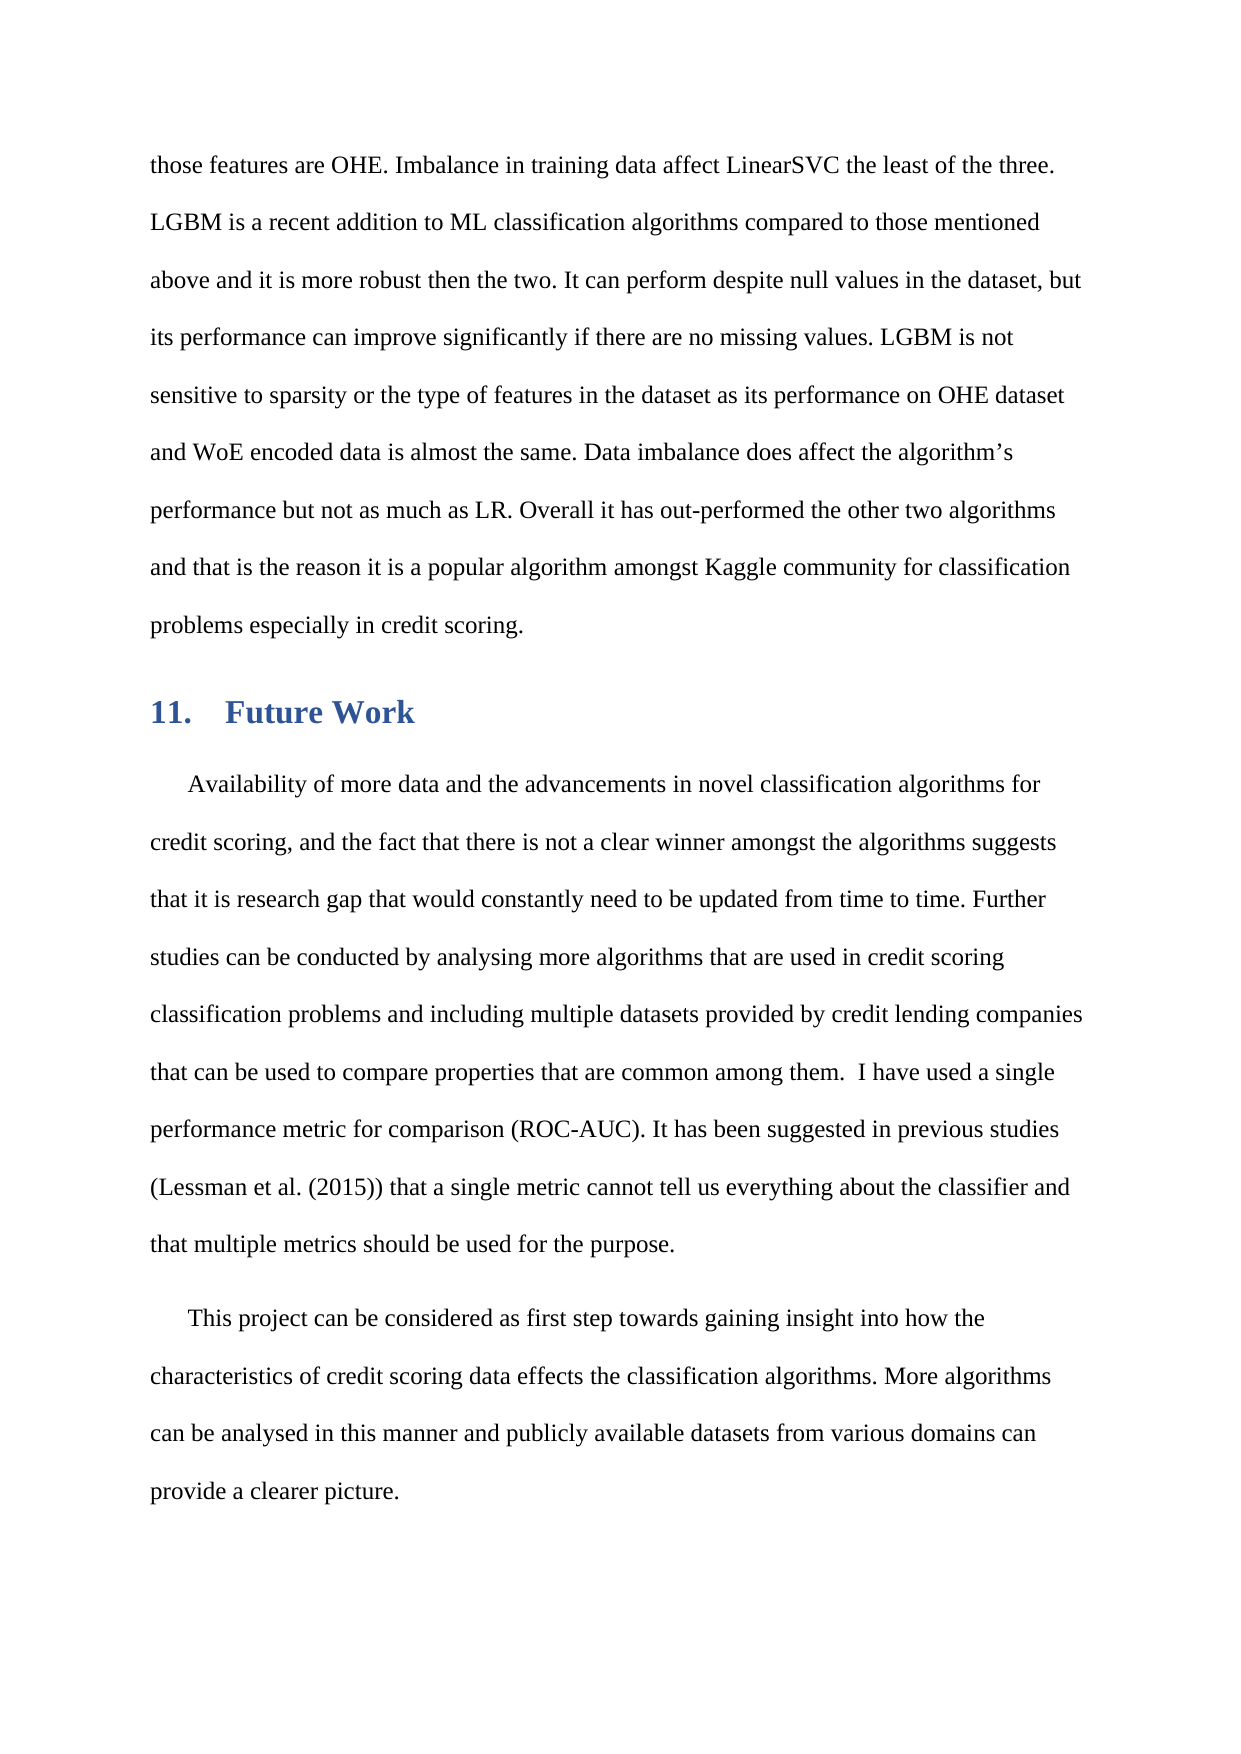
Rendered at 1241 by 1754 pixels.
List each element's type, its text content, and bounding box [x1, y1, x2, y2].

subtitle Future Work [150, 692, 1090, 731]
text Availability of more data and the advancements in novel classification algorithms for credit scoring, and the fact that there is not a clear winner amongst the algorithms suggests that it is research gap that would constantly need to be updated from time to time. Further studies can be conducted by analysing more algorithms that are used in credit scoring classification problems and including multiple datasets provided by credit lending companies that can be used to compare properties that are common among them. I have used a single performance metric for comparison (ROC-AUC). It has been suggested in previous studies (Lessman et al. (2015)) that a single metric cannot tell us everything about the classifier and that multiple metrics should be used for the purpose. [150, 769, 1090, 1258]
text This project can be considered as first step towards gaining insight into how the characteristics of credit scoring data effects the classification algorithms. More algorithms can be analysed in this manner and publicly available datasets from various domains can provide a clearer picture. [150, 1303, 1090, 1504]
